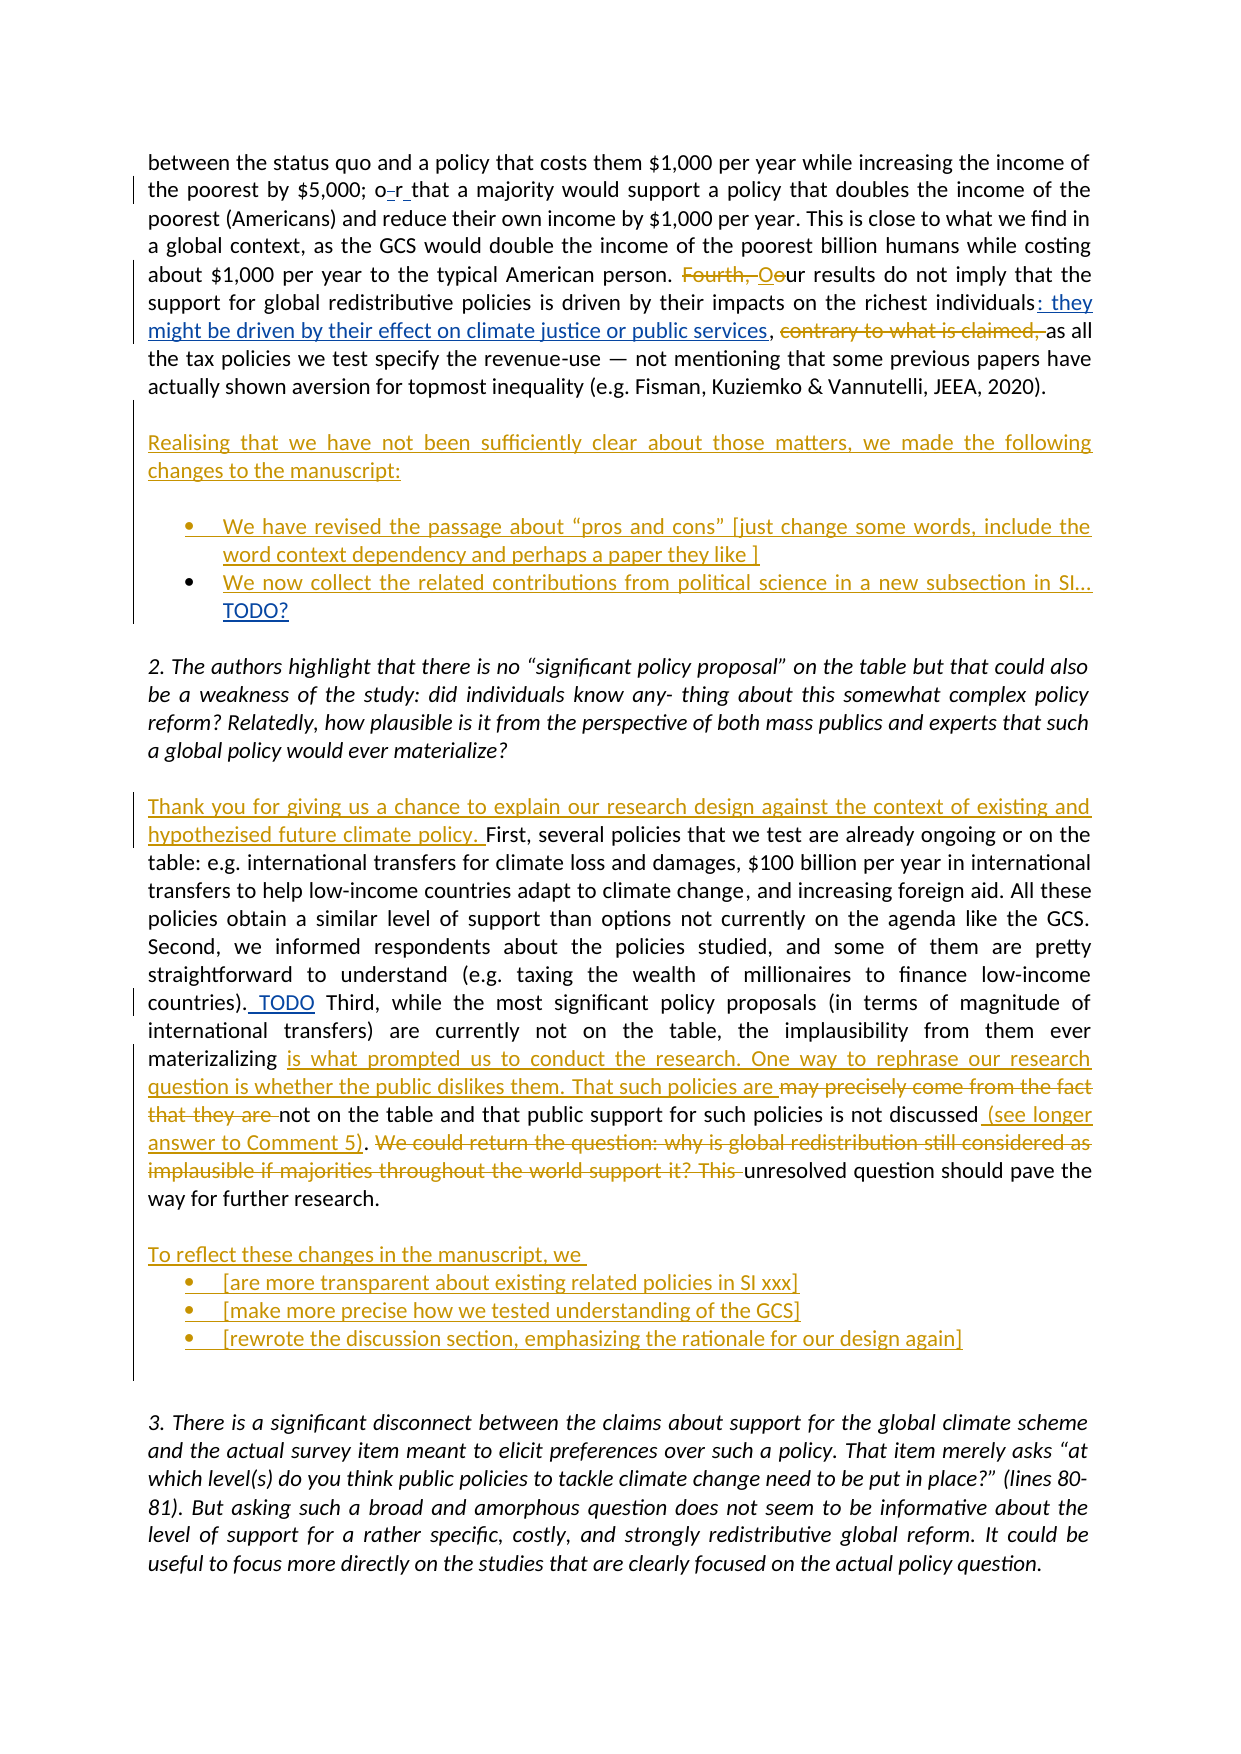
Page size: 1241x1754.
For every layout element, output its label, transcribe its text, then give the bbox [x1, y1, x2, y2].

text 3. There is a significant disconnect between the claims about support for the global climate scheme and the actual survey item meant to elicit preferences over such a policy. That item merely asks “at which level(s) do you think public policies to tackle climate change need to be put in place?” (lines 80-81). But asking such a broad and amorphous question does not seem to be informative about the level of support for a rather specific, costly, and strongly redistributive global reform. It could be useful to focus more directly on the studies that are clearly focused on the actual policy question. [148, 1408, 1093, 1577]
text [148, 148, 1093, 400]
text First, several policies that we test are already ongoing or on the table: e.g. international transfers for climate loss and damages, $100 billion per year in international transfers to help low-income countries adapt to climate change, and increasing foreign aid. All these policies obtain a similar level of support than options not currently on the agenda like the GCS. Second, we informed respondents about the policies studied, and some of them are pretty straightforward to understand (e.g. taxing the wealth of millionaires to finance low-income countries). Third, while the most significant policy proposals (in terms of magnitude of international transfers) are currently not on the table, the implausibility from them ever materizalizing not on the table and that public support for such policies is not discussed. unresolved question should pave the way for further research. [148, 792, 1093, 1212]
text 2. The authors highlight that there is no “significant policy proposal” on the table but that could also be a weakness of the study: did individuals know any- thing about this somewhat complex policy reform? Relatedly, how plausible is it from the perspective of both mass publics and experts that such a global policy would ever materialize? [148, 652, 1093, 764]
